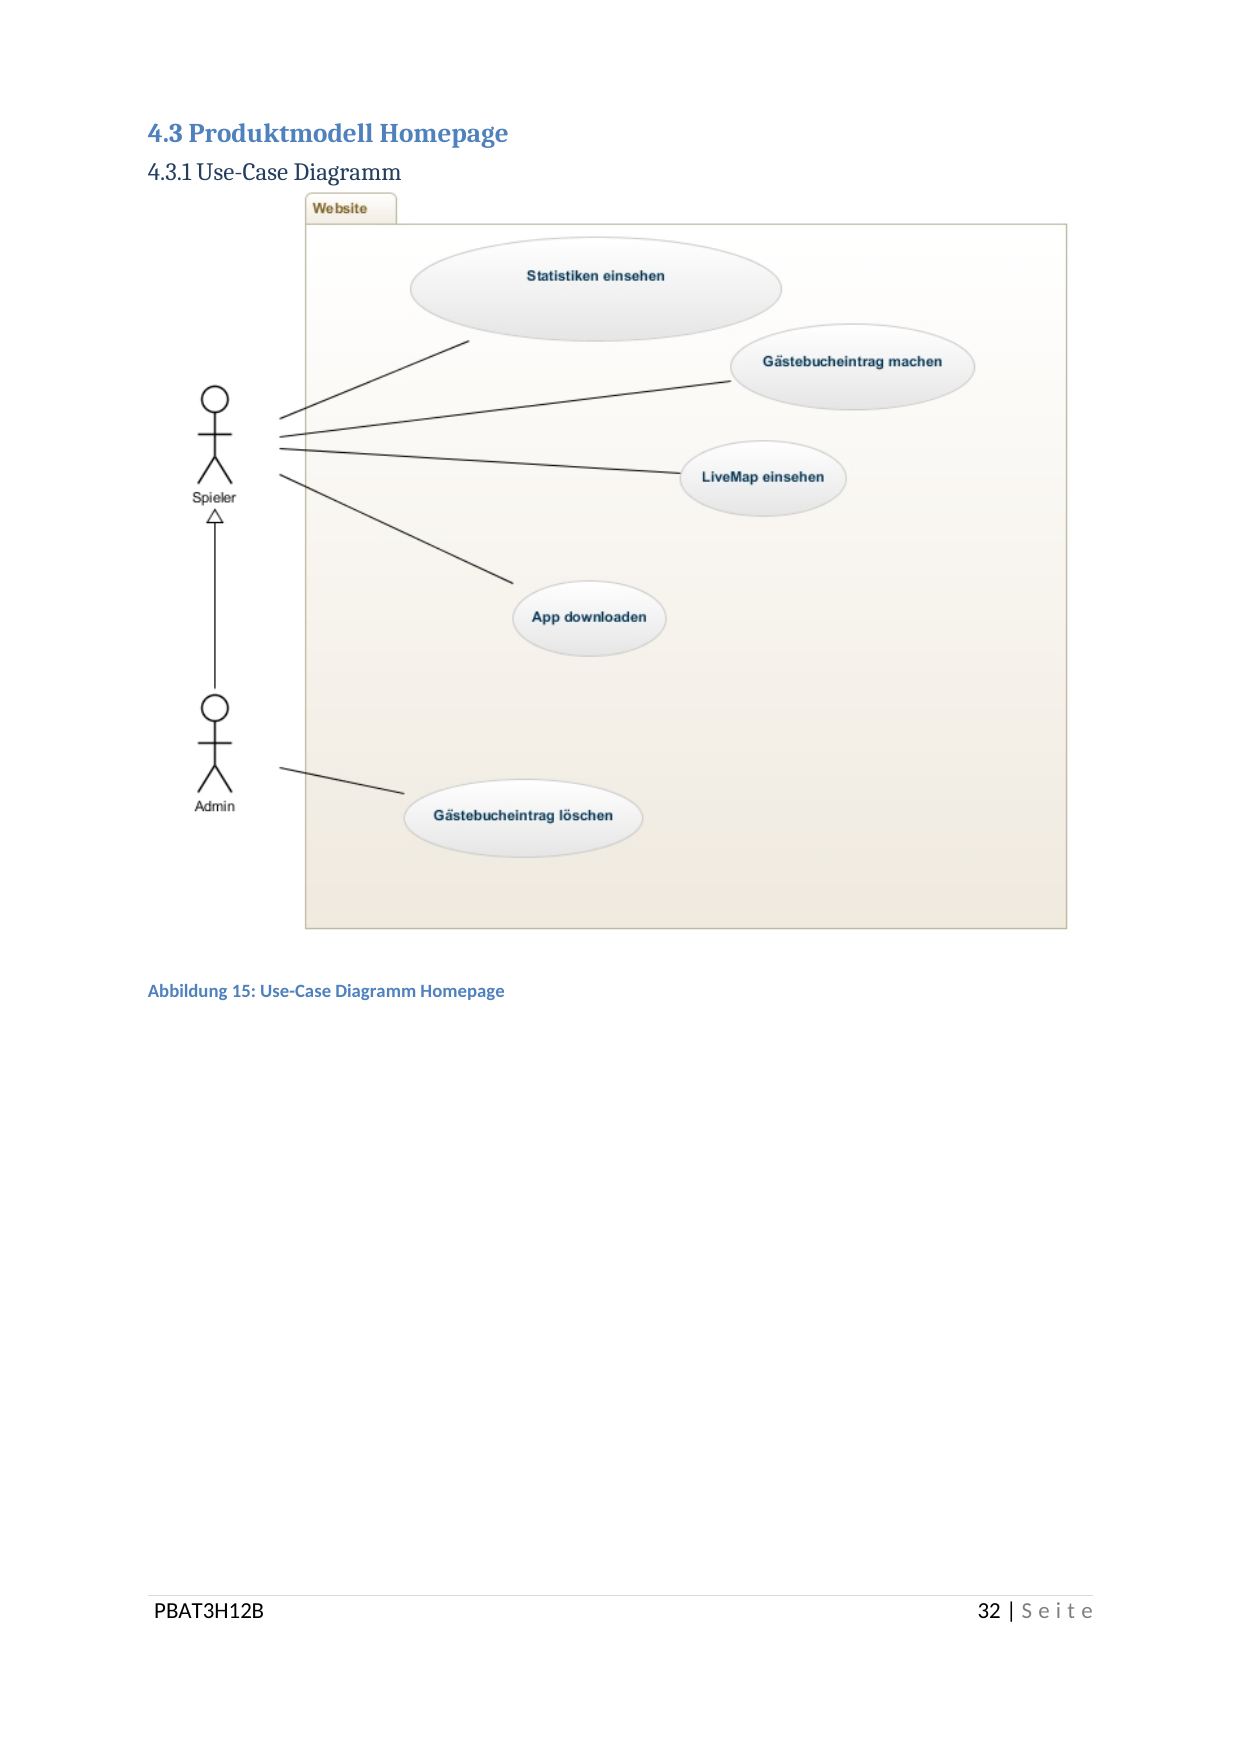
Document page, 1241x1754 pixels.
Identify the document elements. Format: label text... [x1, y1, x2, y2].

subtitle 4.3.1 Use-Case Diagramm [148, 158, 1093, 187]
subtitle 4.3 Produktmodell Homepage [148, 118, 1093, 149]
picture [147, 190, 1092, 954]
text Abbildung 15: Use-Case Diagramm Homepage [148, 979, 1093, 1002]
